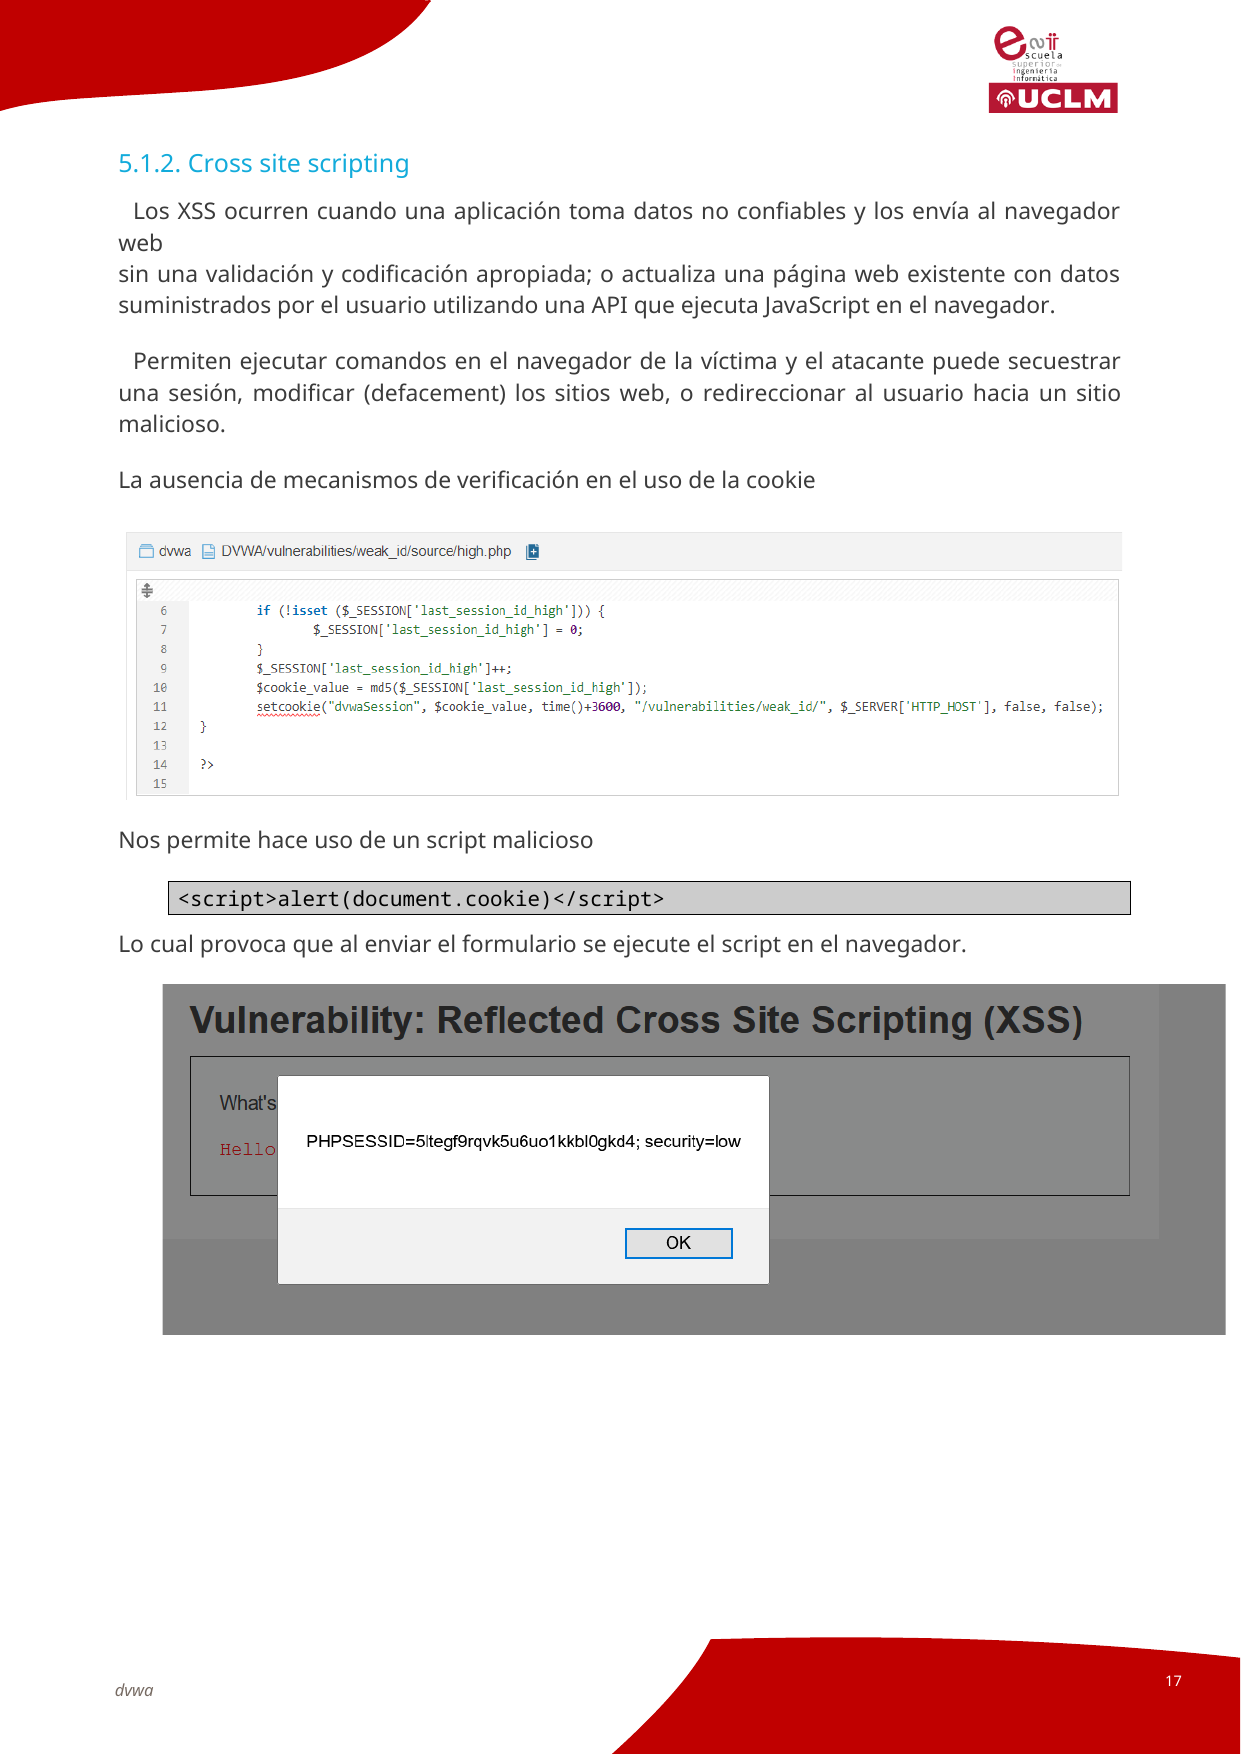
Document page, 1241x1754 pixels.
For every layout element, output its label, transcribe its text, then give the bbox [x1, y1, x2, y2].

text Los XSS ocurren cuando una aplicación toma datos no confiables y los envía al navegador web sin una validación y codificación apropiada; o actualiza una página web existente con datos suministrados por el usuario utilizando una API que ejecuta JavaScript en el navegador. [118, 195, 1122, 320]
picture [988, 25, 1118, 113]
picture [162, 984, 1226, 1335]
text Lo cual provoca que al enviar el formulario se ejecute el script en el navegador. [118, 928, 1122, 959]
text Nos permite hace uso de un script malicioso [118, 824, 1122, 856]
text Permiten ejecutar comandos en el navegador de la víctima y el atacante puede secuestrar una sesión, modificar (defacement) los sitios web, o redireccionar al usuario hacia un sitio malicioso. [118, 345, 1122, 439]
text <script>alert(document.cookie)</script> [169, 882, 1130, 914]
picture [118, 520, 1123, 800]
subtitle Cross site scripting [118, 145, 1122, 179]
text La ausencia de mecanismos de verificación en el uso de la cookie [118, 464, 1122, 495]
